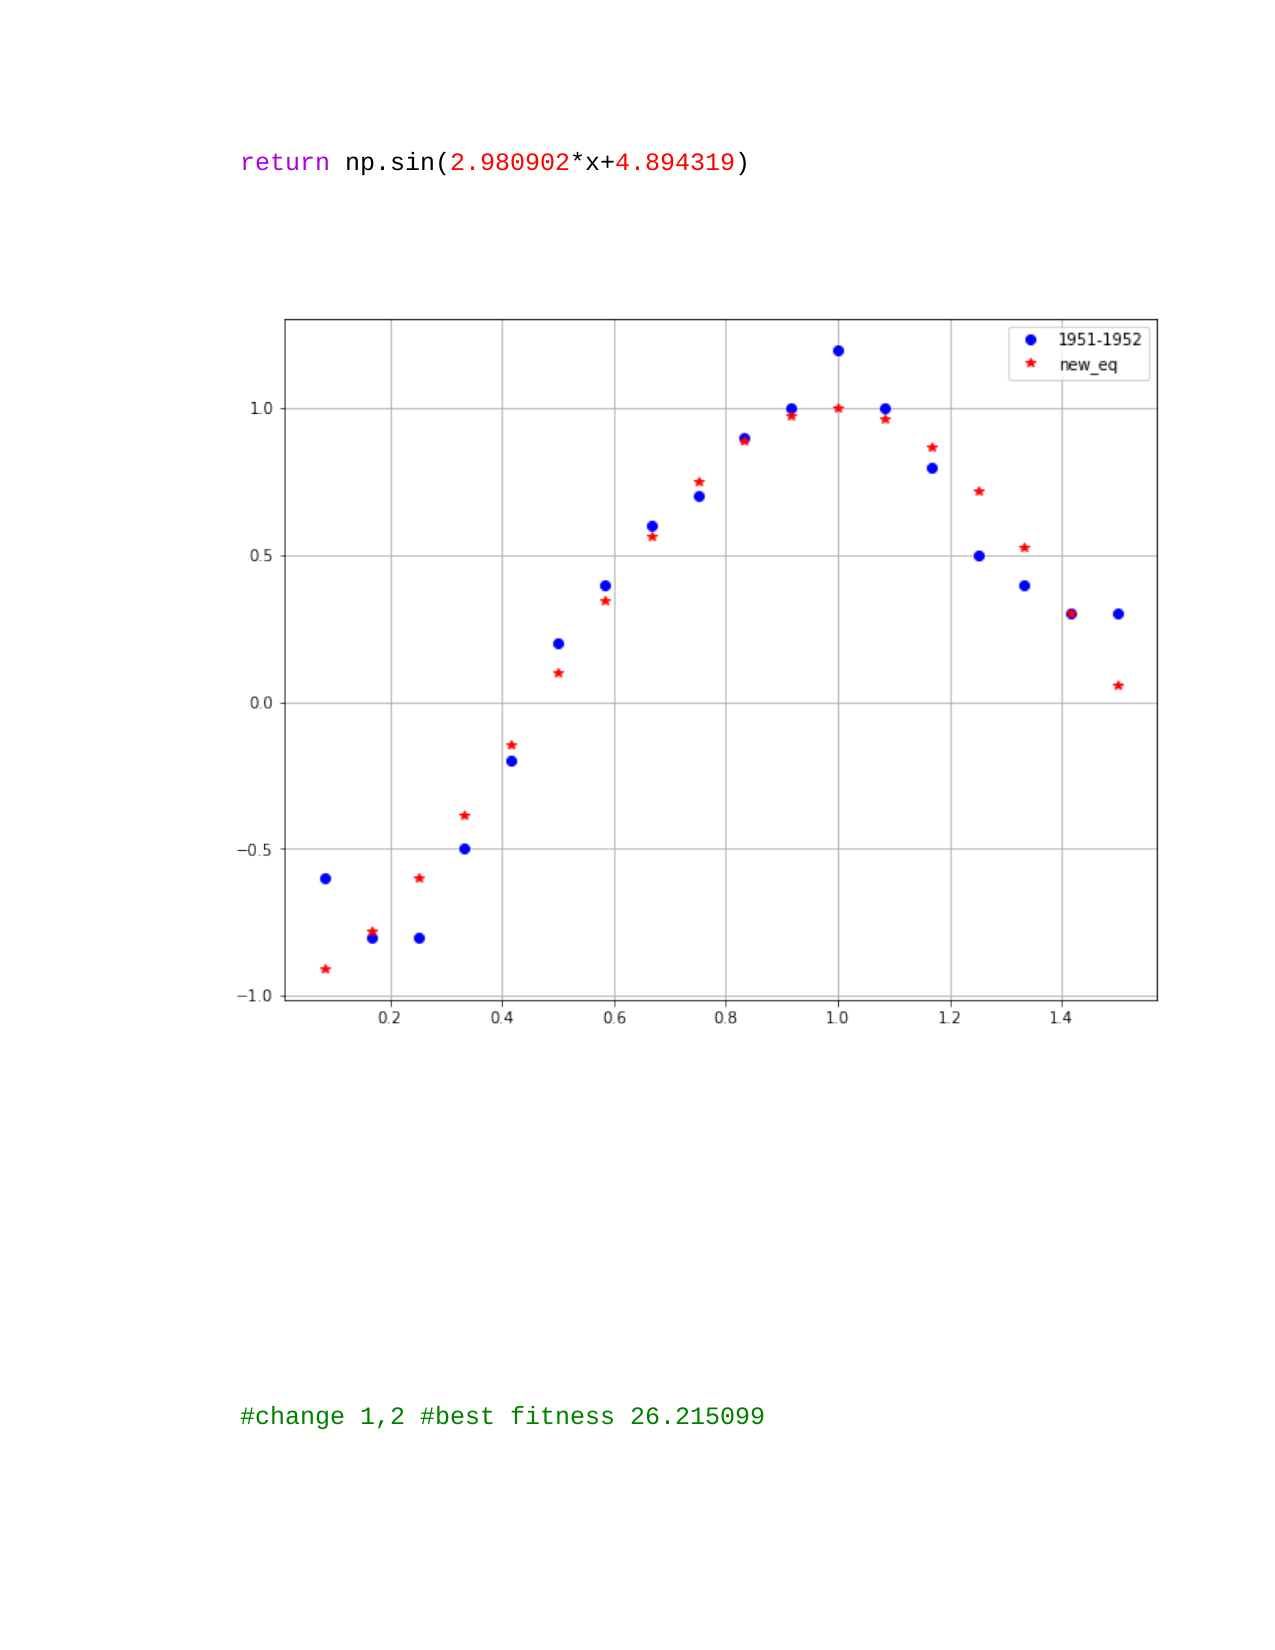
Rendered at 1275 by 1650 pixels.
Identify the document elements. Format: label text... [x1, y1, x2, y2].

text return np.sin(2.980902*x+4.894319) [225, 150, 1125, 178]
text #change 1,2 #best fitness 26.215099 [225, 1403, 1125, 1432]
picture [225, 309, 1168, 1038]
